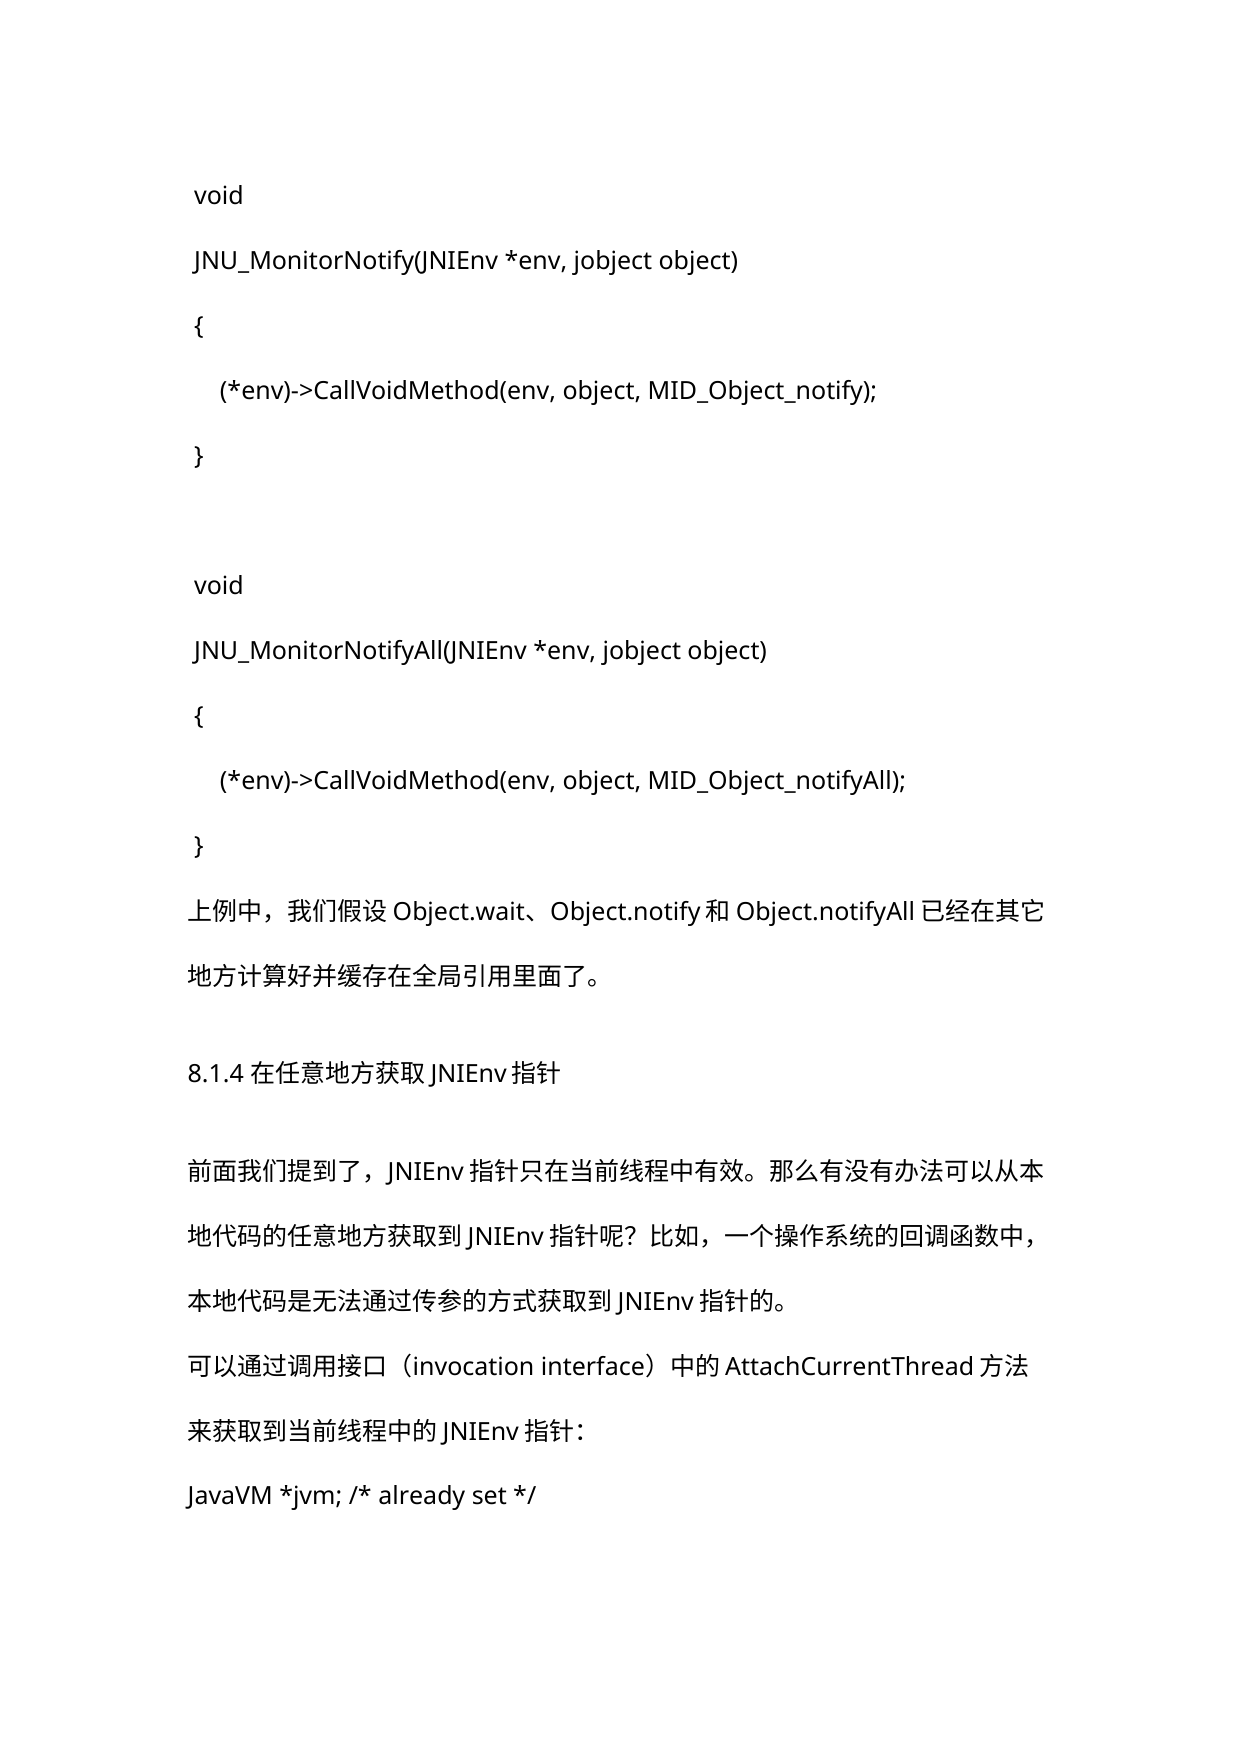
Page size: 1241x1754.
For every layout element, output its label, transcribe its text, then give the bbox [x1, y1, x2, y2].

text 可以通过调用接口（invocation interface）中的AttachCurrentThread方法来获取到当前线程中的JNIEnv指针： [187, 1332, 1053, 1462]
text void [187, 162, 1053, 227]
text } [187, 812, 1053, 877]
text (*env)->CallVoidMethod(env, object, MID_Object_notifyAll); [187, 747, 1053, 812]
text 上例中，我们假设Object.wait、Object.notify和Object.notifyAll已经在其它地方计算好并缓存在全局引用里面了。 [187, 877, 1053, 1007]
text { [187, 292, 1053, 357]
text 前面我们提到了，JNIEnv指针只在当前线程中有效。那么有没有办法可以从本地代码的任意地方获取到JNIEnv指针呢？比如，一个操作系统的回调函数中，本地代码是无法通过传参的方式获取到JNIEnv指针的。 [187, 1137, 1053, 1332]
text 8.1.4 在任意地方获取JNIEnv指针 [187, 1039, 1053, 1104]
text (*env)->CallVoidMethod(env, object, MID_Object_notify); [187, 357, 1053, 422]
text void [187, 552, 1053, 617]
text } [187, 422, 1053, 487]
text JNU_MonitorNotifyAll(JNIEnv *env, jobject object) [187, 617, 1053, 682]
text JNU_MonitorNotify(JNIEnv *env, jobject object) [187, 227, 1053, 292]
text JavaVM *jvm; /* already set */ [187, 1462, 1053, 1527]
text { [187, 682, 1053, 747]
